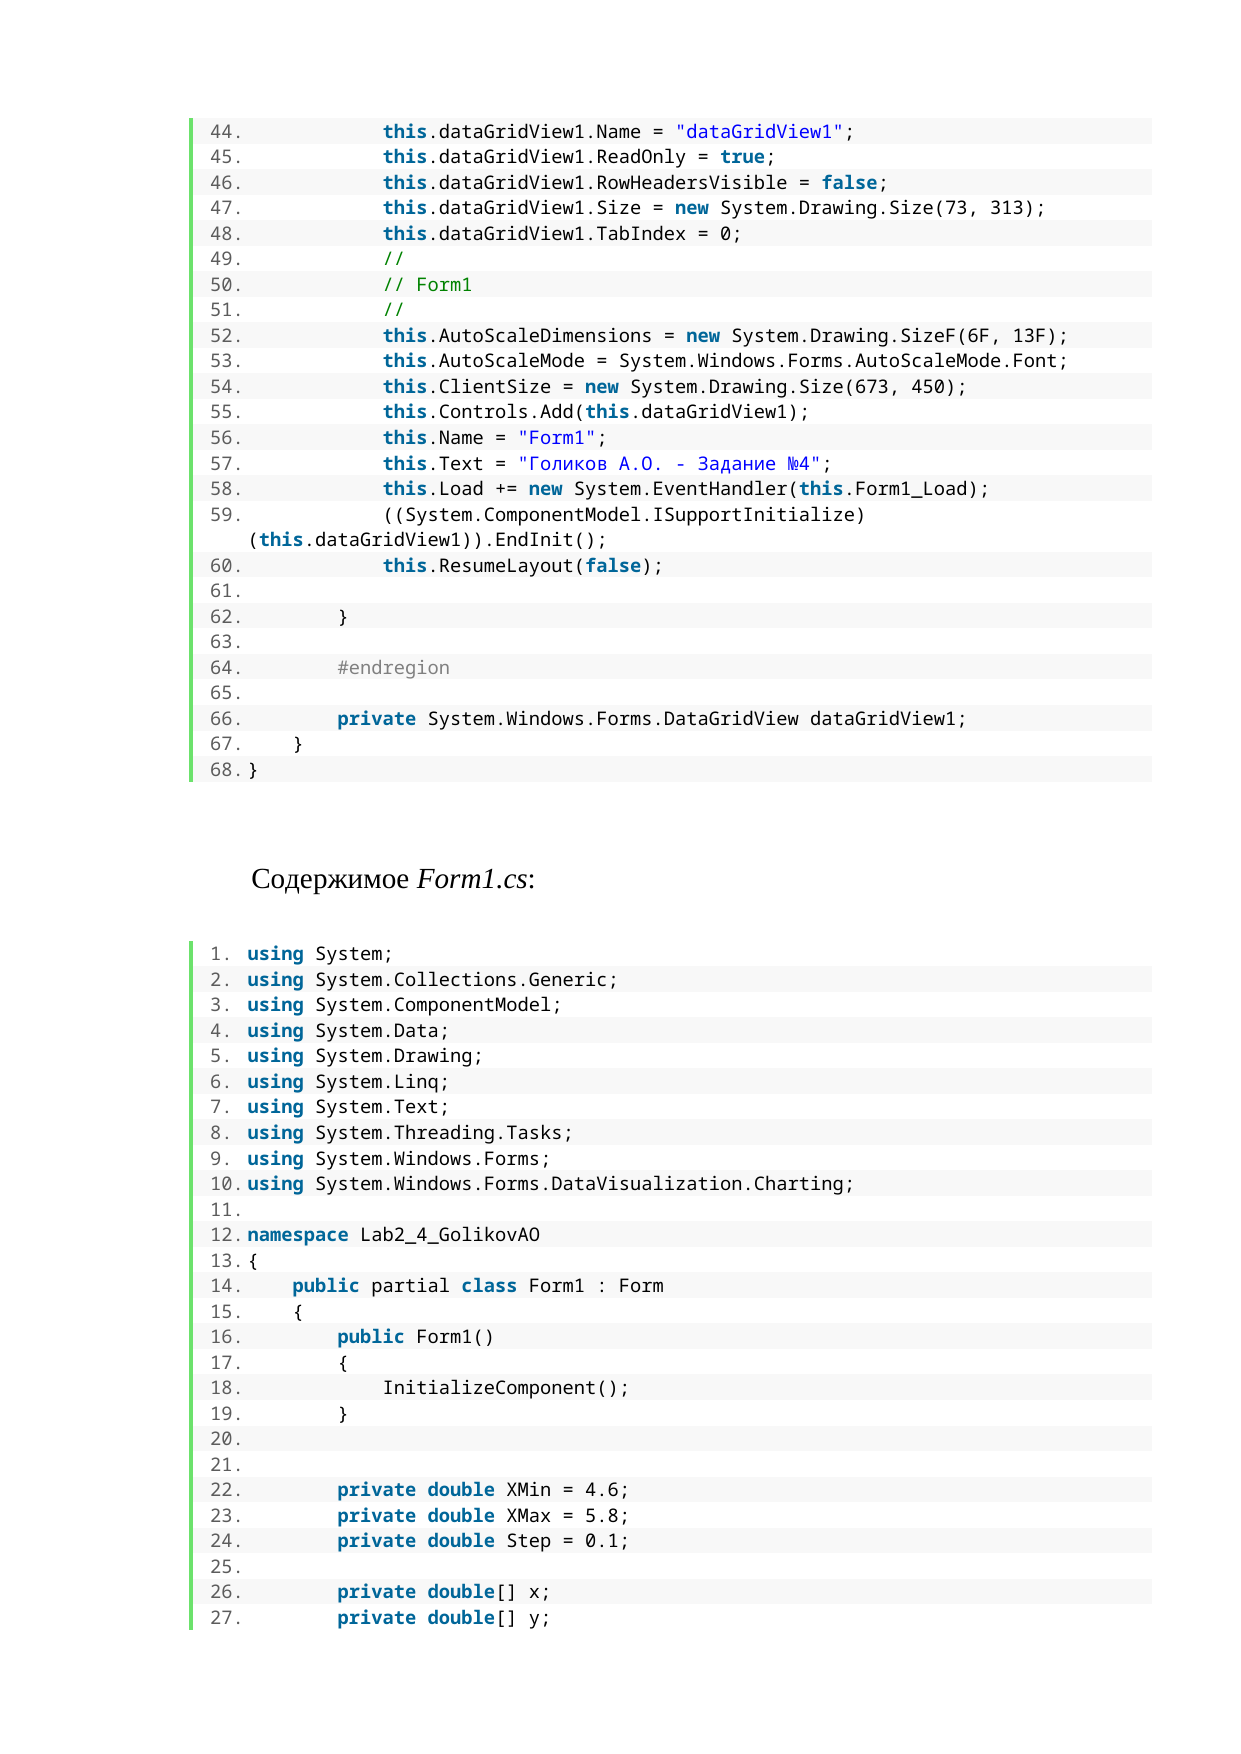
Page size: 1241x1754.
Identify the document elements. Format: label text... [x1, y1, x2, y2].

list } [193, 756, 1152, 782]
list public Form1() [193, 1323, 1152, 1349]
list private double XMax = 5.8; [193, 1502, 1152, 1528]
list { [193, 1349, 1152, 1374]
list using System.Collections.Generic; [193, 966, 1152, 992]
list this.dataGridView1.TabIndex = 0; [193, 220, 1152, 246]
list namespace Lab2_4_GolikovAO [193, 1221, 1152, 1247]
list using System.Windows.Forms.DataVisualization.Charting; [193, 1170, 1152, 1196]
list this.AutoScaleDimensions = new System.Drawing.SizeF(6F, 13F); [193, 322, 1152, 348]
list InitializeComponent(); [193, 1374, 1152, 1400]
list { [193, 1298, 1152, 1323]
list // [193, 246, 1152, 271]
list this.Controls.Add(this.dataGridView1); [193, 399, 1152, 424]
list using System.ComponentModel; [193, 992, 1152, 1017]
list this.dataGridView1.Name = "dataGridView1"; [193, 118, 1152, 144]
list using System; [193, 941, 1152, 966]
list this.Text = "Голиков А.О. - Задание №4"; [193, 450, 1152, 475]
list private double[] x; [193, 1579, 1152, 1604]
list using System.Threading.Tasks; [193, 1119, 1152, 1145]
list this.dataGridView1.RowHeadersVisible = false; [193, 169, 1152, 195]
list this.AutoScaleMode = System.Windows.Forms.AutoScaleMode.Font; [193, 348, 1152, 373]
list this.dataGridView1.ReadOnly = true; [193, 144, 1152, 169]
list using System.Linq; [193, 1068, 1152, 1094]
list using System.Text; [193, 1094, 1152, 1119]
list // Form1 [193, 271, 1152, 297]
list #endregion [193, 654, 1152, 679]
list private double Step = 0.1; [193, 1528, 1152, 1553]
list private double[] y; [193, 1604, 1152, 1630]
list this.ResumeLayout(false); [193, 552, 1152, 577]
list { [193, 1247, 1152, 1272]
list this.ClientSize = new System.Drawing.Size(673, 450); [193, 373, 1152, 399]
list this.dataGridView1.Size = new System.Drawing.Size(73, 313); [193, 195, 1152, 220]
list } [193, 603, 1152, 628]
list } [193, 731, 1152, 756]
list } [193, 1400, 1152, 1426]
list public partial class Form1 : Form [193, 1272, 1152, 1298]
text Содержимое Form1.cs: [177, 861, 1152, 895]
list this.Load += new System.EventHandler(this.Form1_Load); [193, 475, 1152, 501]
list this.Name = "Form1"; [193, 424, 1152, 450]
list ((System.ComponentModel.ISupportInitialize)(this.dataGridView1)).EndInit(); [193, 501, 1152, 552]
list using System.Windows.Forms; [193, 1145, 1152, 1170]
list private System.Windows.Forms.DataGridView dataGridView1; [193, 705, 1152, 731]
list using System.Data; [193, 1017, 1152, 1043]
list // [193, 297, 1152, 322]
list private double XMin = 4.6; [193, 1477, 1152, 1502]
list using System.Drawing; [193, 1043, 1152, 1068]
